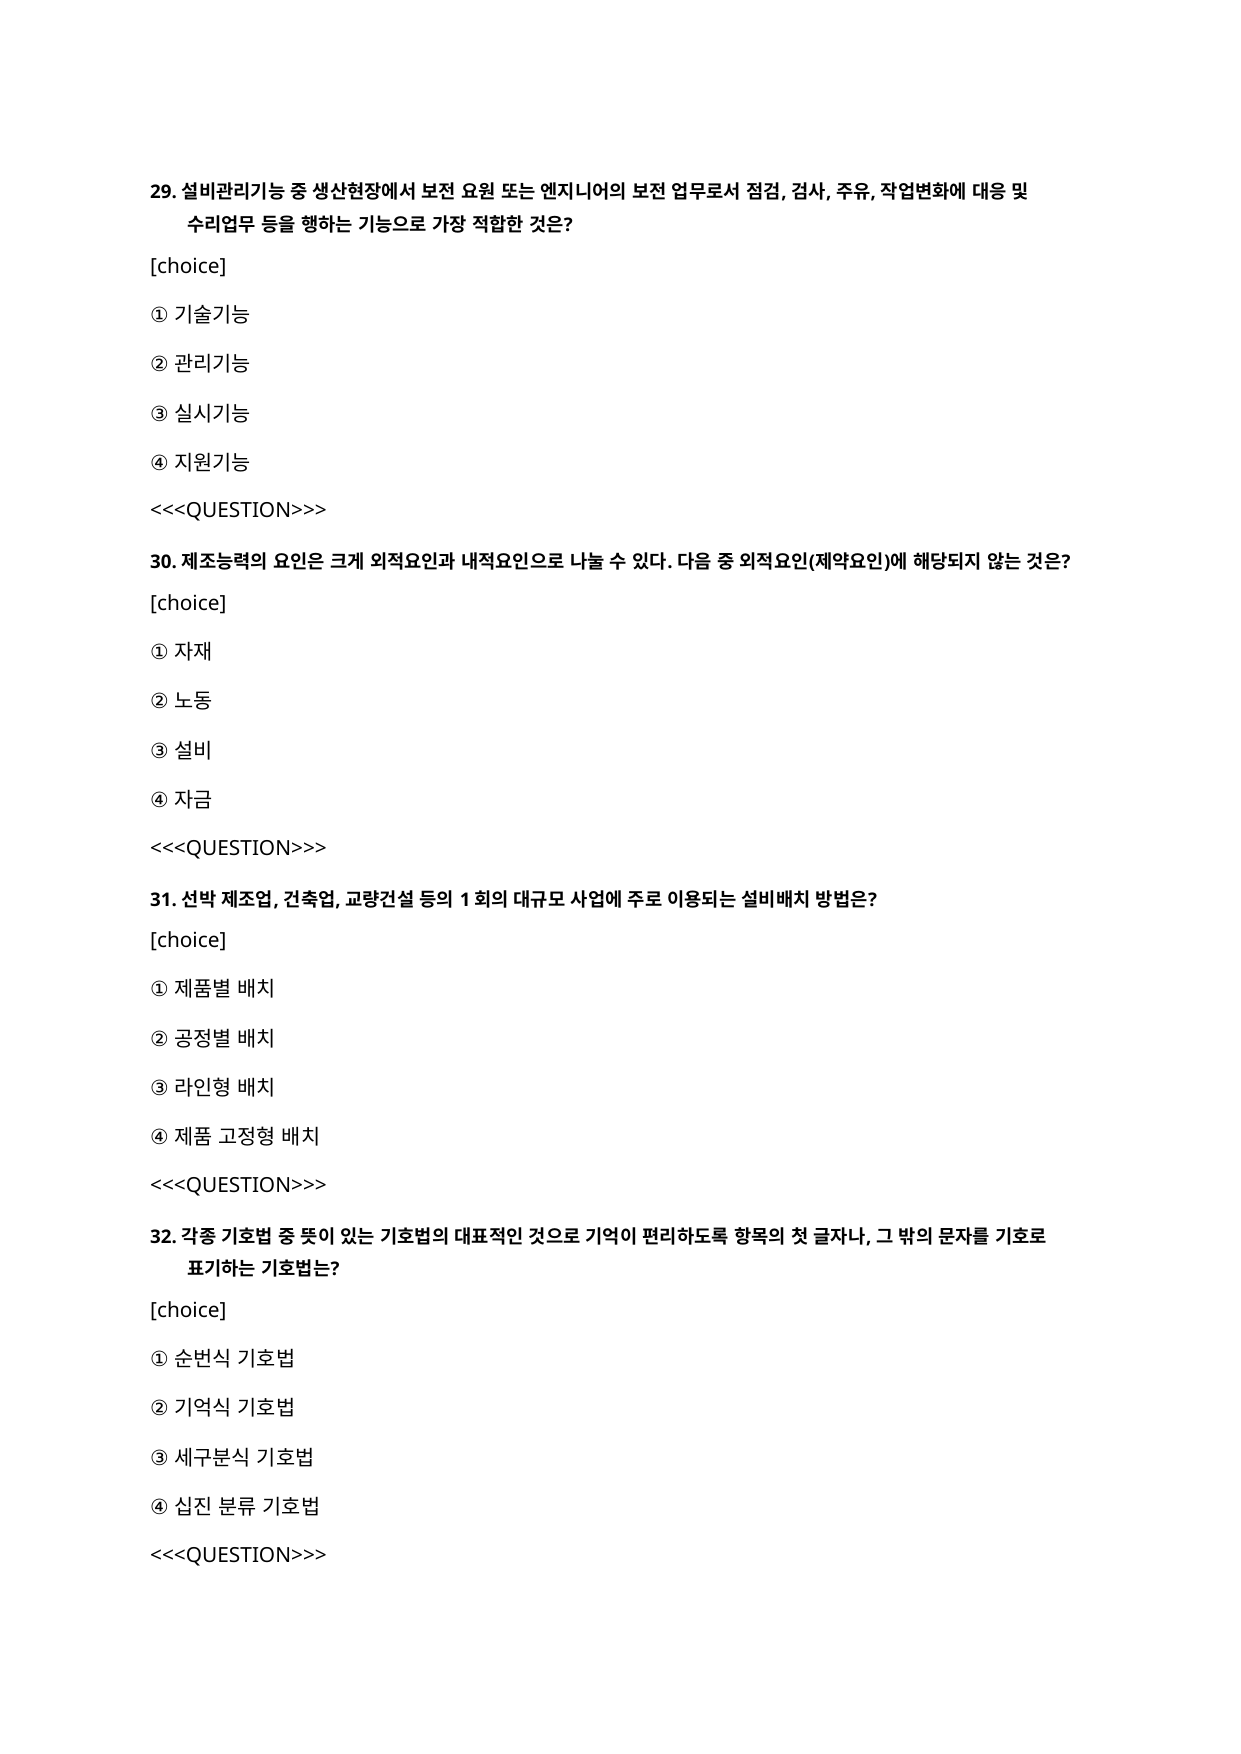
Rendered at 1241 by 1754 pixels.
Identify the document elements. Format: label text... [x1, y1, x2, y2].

text <<<QUESTION>>> [150, 1540, 1090, 1568]
text ④ 자금 [150, 783, 1090, 814]
text ④ 지원기능 [150, 446, 1090, 476]
text ② 기억식 기호법 [150, 1392, 1090, 1422]
text 31. 선박 제조업, 건축업, 교량건설 등의 1회의 대규모 사업에 주로 이용되는 설비배치 방법은? [150, 884, 1090, 911]
text ③ 실시기능 [150, 397, 1090, 427]
text [choice] [150, 588, 1090, 616]
text [choice] [150, 251, 1090, 279]
text 32. 각종 기호법 중 뜻이 있는 기호법의 대표적인 것으로 기억이 편리하도록 항목의 첫 글자나, 그 밖의 문자를 기호로 표기하는 기호법는? [150, 1221, 1090, 1281]
text ④ 십진 분류 기호법 [150, 1490, 1090, 1521]
text <<<QUESTION>>> [150, 833, 1090, 861]
text ④ 제품 고정형 배치 [150, 1121, 1090, 1151]
text ③ 세구분식 기호법 [150, 1441, 1090, 1471]
text ② 공정별 배치 [150, 1022, 1090, 1052]
text <<<QUESTION>>> [150, 496, 1090, 524]
text ① 자재 [150, 635, 1090, 666]
text ③ 설비 [150, 734, 1090, 764]
text [choice] [150, 925, 1090, 953]
text ② 관리기능 [150, 347, 1090, 378]
text [choice] [150, 1295, 1090, 1323]
text ③ 라인형 배치 [150, 1071, 1090, 1101]
text ① 기술기능 [150, 298, 1090, 328]
text ② 노동 [150, 684, 1090, 715]
text ① 순번식 기호법 [150, 1342, 1090, 1372]
text 29. 설비관리기능 중 생산현장에서 보전 요원 또는 엔지니어의 보전 업무로서 점검, 검사, 주유, 작업변화에 대응 및 수리업무 등을 행하는 기능으로 가장 적합한 것은? [150, 177, 1090, 237]
text ① 제품별 배치 [150, 972, 1090, 1003]
text <<<QUESTION>>> [150, 1170, 1090, 1198]
text 30. 제조능력의 요인은 크게 외적요인과 내적요인으로 나눌 수 있다. 다음 중 외적요인(제약요인)에 해당되지 않는 것은? [150, 547, 1090, 574]
